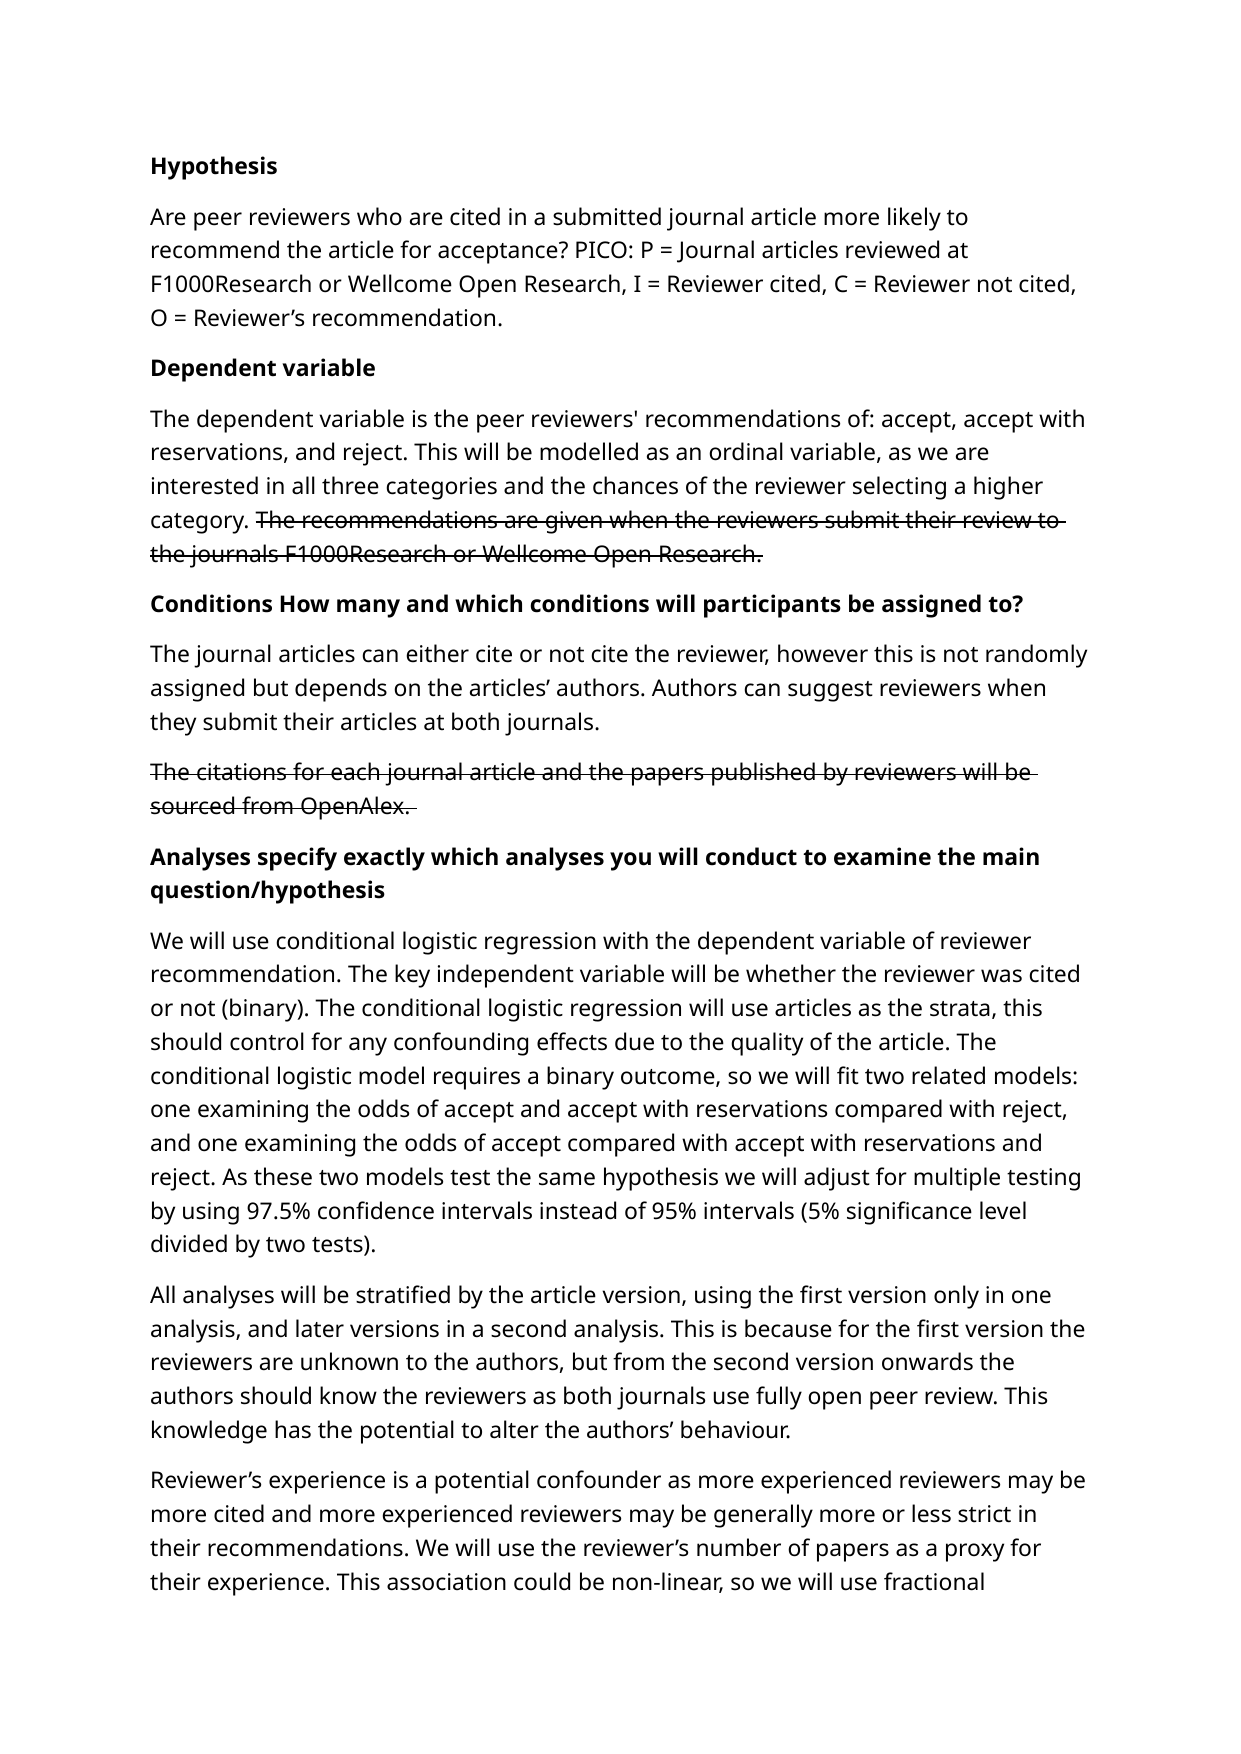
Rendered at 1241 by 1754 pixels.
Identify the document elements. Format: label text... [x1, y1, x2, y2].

text Analyses specify exactly which analyses you will conduct to examine the main question/hypothesis [150, 840, 1090, 905]
text Are peer reviewers who are cited in a submitted journal article more likely to recommend the article for acceptance? PICO: P = Journal articles reviewed at F1000Research or Wellcome Open Research, I = Reviewer cited, C = Reviewer not cited, O = Reviewer’s recommendation. [150, 200, 1090, 333]
text Hypothesis [150, 150, 1090, 181]
text The journal articles can either cite or not cite the reviewer, however this is not randomly assigned but depends on the articles’ authors. Authors can suggest reviewers when they submit their articles at both journals. [150, 638, 1090, 737]
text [150, 1464, 1090, 1597]
text The citations for each journal article and the papers published by reviewers will be sourced from OpenAlex. [150, 756, 1090, 821]
text Conditions How many and which conditions will participants be assigned to? [150, 588, 1090, 619]
text We will use conditional logistic regression with the dependent variable of reviewer recommendation. The key independent variable will be whether the reviewer was cited or not (binary). The conditional logistic regression will use articles as the strata, this should control for any confounding effects due to the quality of the article. The conditional logistic model requires a binary outcome, so we will fit two related models: one examining the odds of accept and accept with reservations compared with reject, and one examining the odds of accept compared with accept with reservations and reject. As these two models test the same hypothesis we will adjust for multiple testing by using 97.5% confidence intervals instead of 95% intervals (5% significance level divided by two tests). [150, 924, 1090, 1259]
text All analyses will be stratified by the article version, using the first version only in one analysis, and later versions in a second analysis. This is because for the first version the reviewers are unknown to the authors, but from the second version onwards the authors should know the reviewers as both journals use fully open peer review. This knowledge has the potential to alter the authors’ behaviour. [150, 1279, 1090, 1445]
text Dependent variable [150, 352, 1090, 383]
text The dependent variable is the peer reviewers' recommendations of: accept, accept with reservations, and reject. This will be modelled as an ordinal variable, as we are interested in all three categories and the chances of the reviewer selecting a higher category. The recommendations are given when the reviewers submit their review to the journals F1000Research or Wellcome Open Research. [150, 402, 1090, 569]
